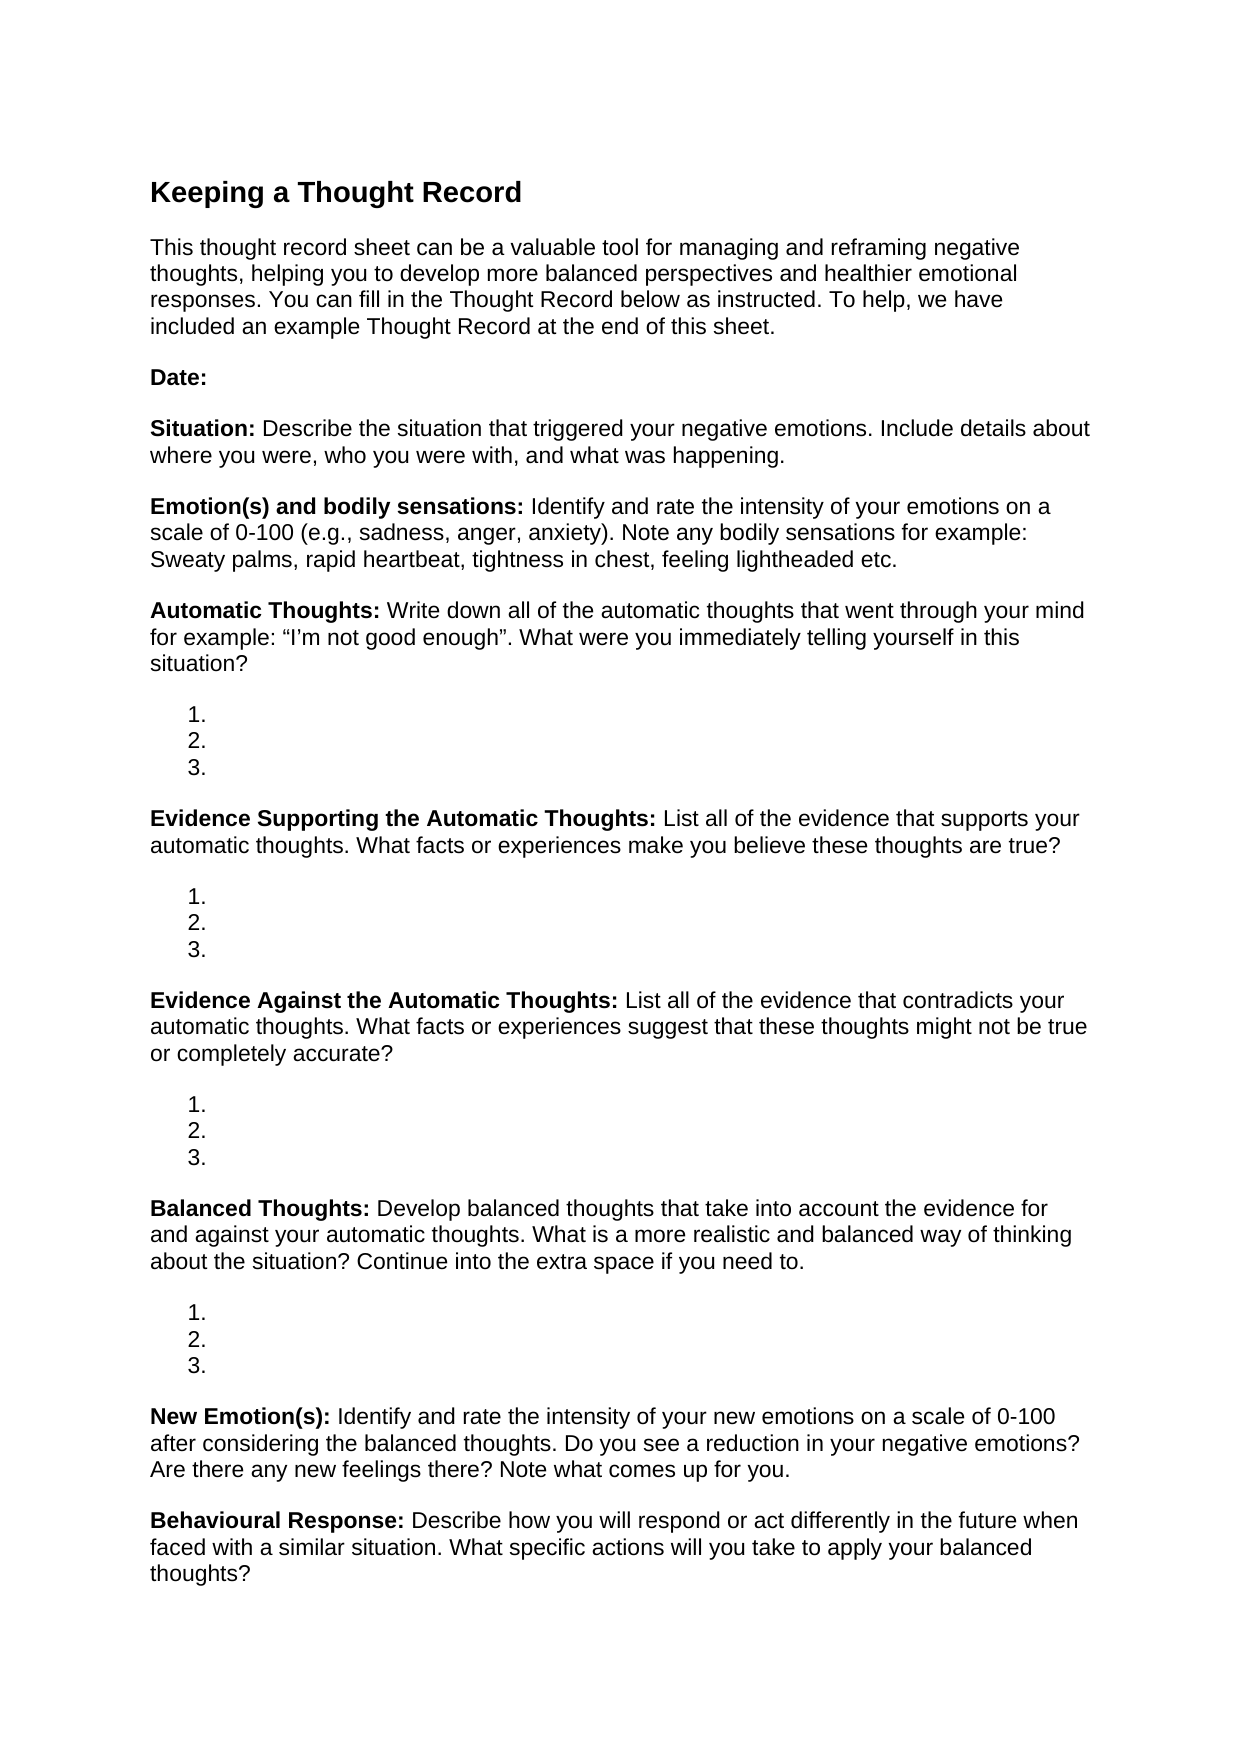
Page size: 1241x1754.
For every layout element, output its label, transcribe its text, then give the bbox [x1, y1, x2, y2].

text Automatic Thoughts: Write down all of the automatic thoughts that went through your mind for example: “I’m not good enough”. What were you immediately telling yourself in this situation? [150, 597, 1090, 676]
text Behavioural Response: Describe how you will respond or act differently in the future when faced with a similar situation. What specific actions will you take to apply your balanced thoughts? [150, 1507, 1090, 1586]
text Evidence Against the Automatic Thoughts: List all of the evidence that contradicts your automatic thoughts. What facts or experiences suggest that these thoughts might not be true or completely accurate? [150, 987, 1090, 1066]
text Emotion(s) and bodily sensations: Identify and rate the intensity of your emotions on a scale of 0-100 (e.g., sadness, anger, anxiety). Note any bodily sensations for example: Sweaty palms, rapid heartbeat, tightness in chest, feeling lightheaded etc. [150, 493, 1090, 572]
text Evidence Supporting the Automatic Thoughts: List all of the evidence that supports your automatic thoughts. What facts or experiences make you believe these thoughts are true? [150, 805, 1090, 858]
text Situation: Describe the situation that triggered your negative emotions. Include details about where you were, who you were with, and what was happening. [150, 415, 1090, 468]
text Keeping a Thought Record [150, 175, 1090, 208]
text New Emotion(s): Identify and rate the intensity of your new emotions on a scale of 0-100 after considering the balanced thoughts. Do you see a reduction in your negative emotions? Are there any new feelings there? Note what comes up for you. [150, 1403, 1090, 1482]
text This thought record sheet can be a valuable tool for managing and reframing negative thoughts, helping you to develop more balanced perspectives and healthier emotional responses. You can fill in the Thought Record below as instructed. To help, we have included an example Thought Record at the end of this sheet. [150, 233, 1090, 339]
text Date: [150, 364, 1090, 390]
text Balanced Thoughts: Develop balanced thoughts that take into account the evidence for and against your automatic thoughts. What is a more realistic and balanced way of thinking about the situation? Continue into the extra space if you need to. [150, 1195, 1090, 1274]
